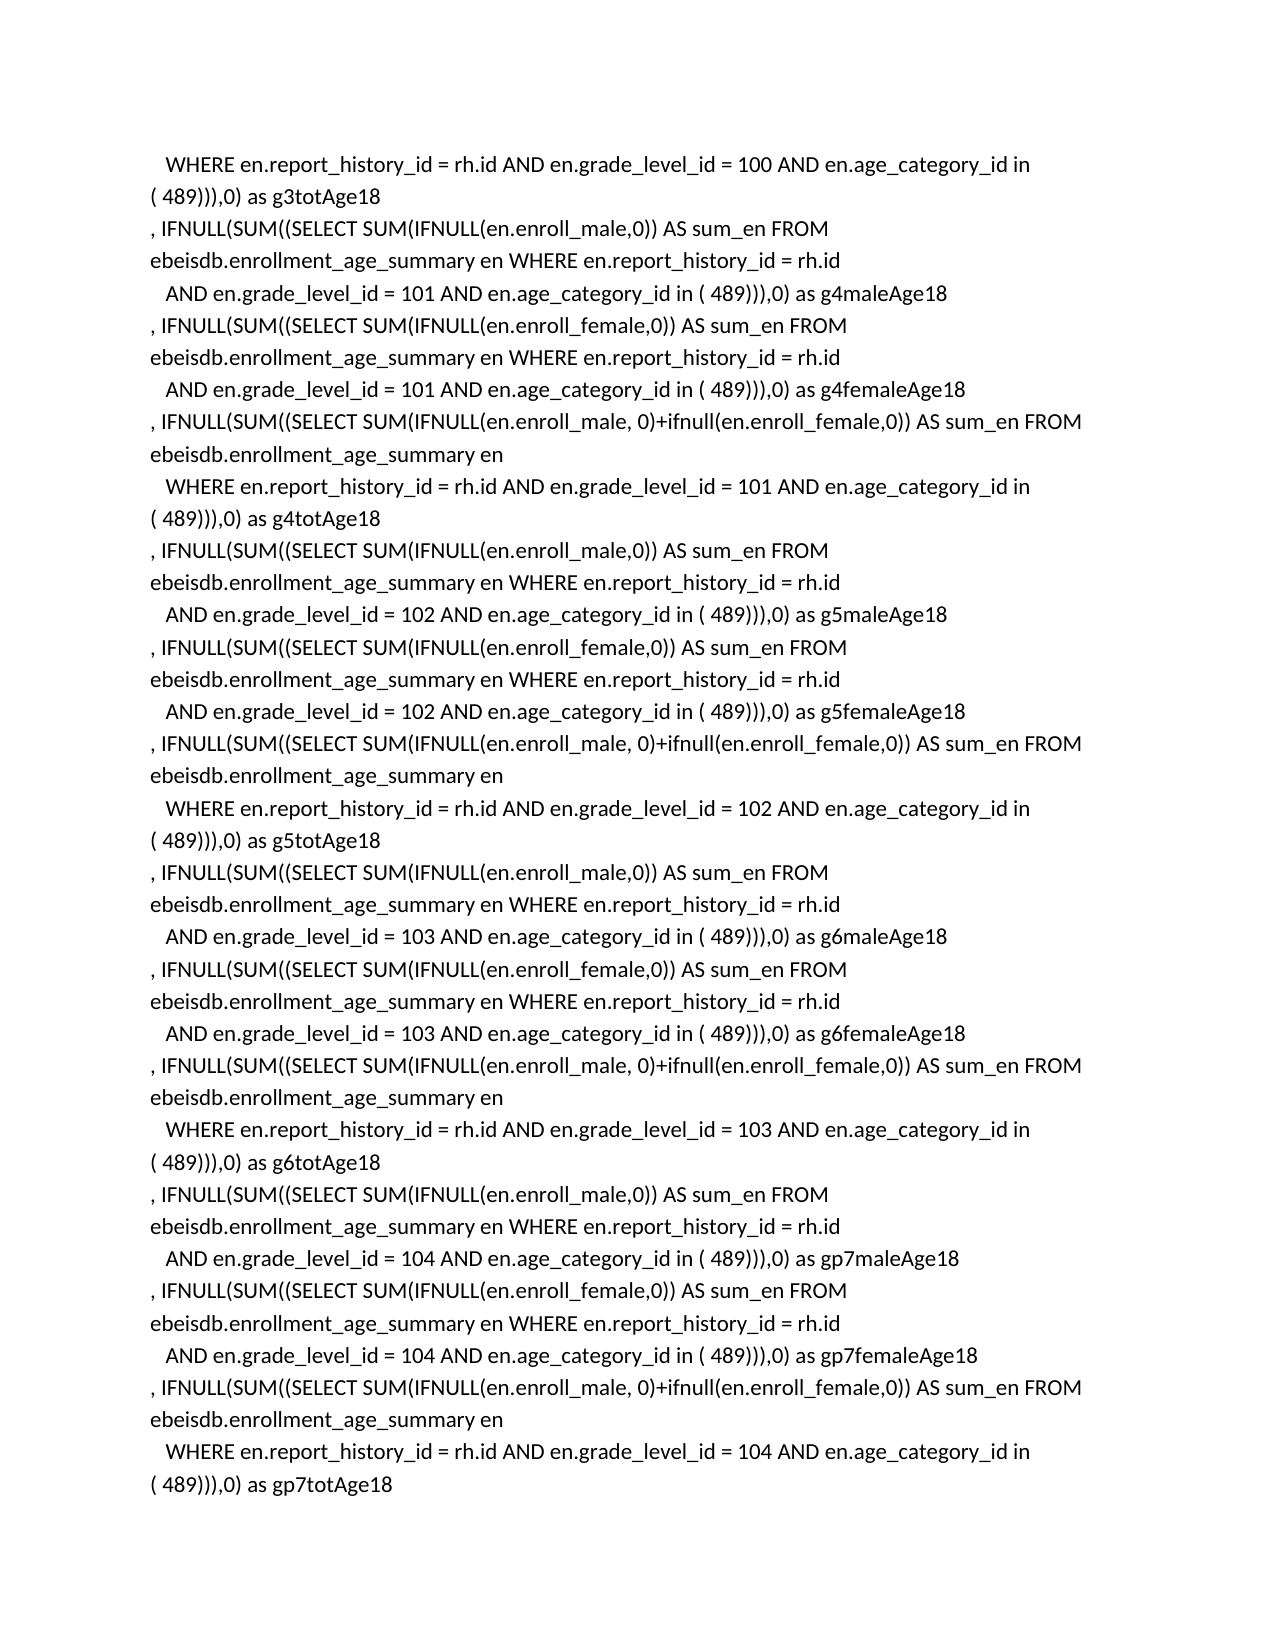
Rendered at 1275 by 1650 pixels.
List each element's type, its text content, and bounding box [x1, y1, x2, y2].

text , IFNULL(SUM((SELECT SUM(IFNULL(en.enroll_male, 0)+ifnull(en.enroll_female,0)) AS sum_en FROM ebeisdb.enrollment_age_summary en [150, 1051, 1125, 1111]
text , IFNULL(SUM((SELECT SUM(IFNULL(en.enroll_male, 0)+ifnull(en.enroll_female,0)) AS sum_en FROM ebeisdb.enrollment_age_summary en [150, 729, 1125, 789]
text AND en.grade_level_id = 102 AND en.age_category_id in ( 489))),0) as g5maleAge18 [150, 601, 1125, 629]
text WHERE en.report_history_id = rh.id AND en.grade_level_id = 102 AND en.age_category_id in ( 489))),0) as g5totAge18 [150, 794, 1125, 854]
text AND en.grade_level_id = 103 AND en.age_category_id in ( 489))),0) as g6maleAge18 [150, 922, 1125, 951]
text , IFNULL(SUM((SELECT SUM(IFNULL(en.enroll_male,0)) AS sum_en FROM ebeisdb.enrollment_age_summary en WHERE en.report_history_id = rh.id [150, 214, 1125, 274]
text , IFNULL(SUM((SELECT SUM(IFNULL(en.enroll_male, 0)+ifnull(en.enroll_female,0)) AS sum_en FROM ebeisdb.enrollment_age_summary en [150, 407, 1125, 468]
text , IFNULL(SUM((SELECT SUM(IFNULL(en.enroll_male,0)) AS sum_en FROM ebeisdb.enrollment_age_summary en WHERE en.report_history_id = rh.id [150, 1180, 1125, 1240]
text , IFNULL(SUM((SELECT SUM(IFNULL(en.enroll_male,0)) AS sum_en FROM ebeisdb.enrollment_age_summary en WHERE en.report_history_id = rh.id [150, 858, 1125, 918]
text AND en.grade_level_id = 101 AND en.age_category_id in ( 489))),0) as g4femaleAge18 [150, 375, 1125, 403]
text , IFNULL(SUM((SELECT SUM(IFNULL(en.enroll_female,0)) AS sum_en FROM ebeisdb.enrollment_age_summary en WHERE en.report_history_id = rh.id [150, 633, 1125, 693]
text AND en.grade_level_id = 103 AND en.age_category_id in ( 489))),0) as g6femaleAge18 [150, 1019, 1125, 1047]
text AND en.grade_level_id = 104 AND en.age_category_id in ( 489))),0) as gp7maleAge18 [150, 1244, 1125, 1272]
text AND en.grade_level_id = 104 AND en.age_category_id in ( 489))),0) as gp7femaleAge18 [150, 1341, 1125, 1369]
text , IFNULL(SUM((SELECT SUM(IFNULL(en.enroll_female,0)) AS sum_en FROM ebeisdb.enrollment_age_summary en WHERE en.report_history_id = rh.id [150, 955, 1125, 1015]
text WHERE en.report_history_id = rh.id AND en.grade_level_id = 101 AND en.age_category_id in ( 489))),0) as g4totAge18 [150, 472, 1125, 532]
text , IFNULL(SUM((SELECT SUM(IFNULL(en.enroll_female,0)) AS sum_en FROM ebeisdb.enrollment_age_summary en WHERE en.report_history_id = rh.id [150, 1277, 1125, 1337]
text WHERE en.report_history_id = rh.id AND en.grade_level_id = 100 AND en.age_category_id in ( 489))),0) as g3totAge18 [150, 150, 1125, 210]
text AND en.grade_level_id = 101 AND en.age_category_id in ( 489))),0) as g4maleAge18 [150, 279, 1125, 307]
text AND en.grade_level_id = 102 AND en.age_category_id in ( 489))),0) as g5femaleAge18 [150, 697, 1125, 725]
text , IFNULL(SUM((SELECT SUM(IFNULL(en.enroll_male,0)) AS sum_en FROM ebeisdb.enrollment_age_summary en WHERE en.report_history_id = rh.id [150, 536, 1125, 596]
text , IFNULL(SUM((SELECT SUM(IFNULL(en.enroll_male, 0)+ifnull(en.enroll_female,0)) AS sum_en FROM ebeisdb.enrollment_age_summary en [150, 1373, 1125, 1433]
text , IFNULL(SUM((SELECT SUM(IFNULL(en.enroll_female,0)) AS sum_en FROM ebeisdb.enrollment_age_summary en WHERE en.report_history_id = rh.id [150, 311, 1125, 371]
text WHERE en.report_history_id = rh.id AND en.grade_level_id = 103 AND en.age_category_id in ( 489))),0) as g6totAge18 [150, 1116, 1125, 1176]
text WHERE en.report_history_id = rh.id AND en.grade_level_id = 104 AND en.age_category_id in ( 489))),0) as gp7totAge18 [150, 1437, 1125, 1498]
